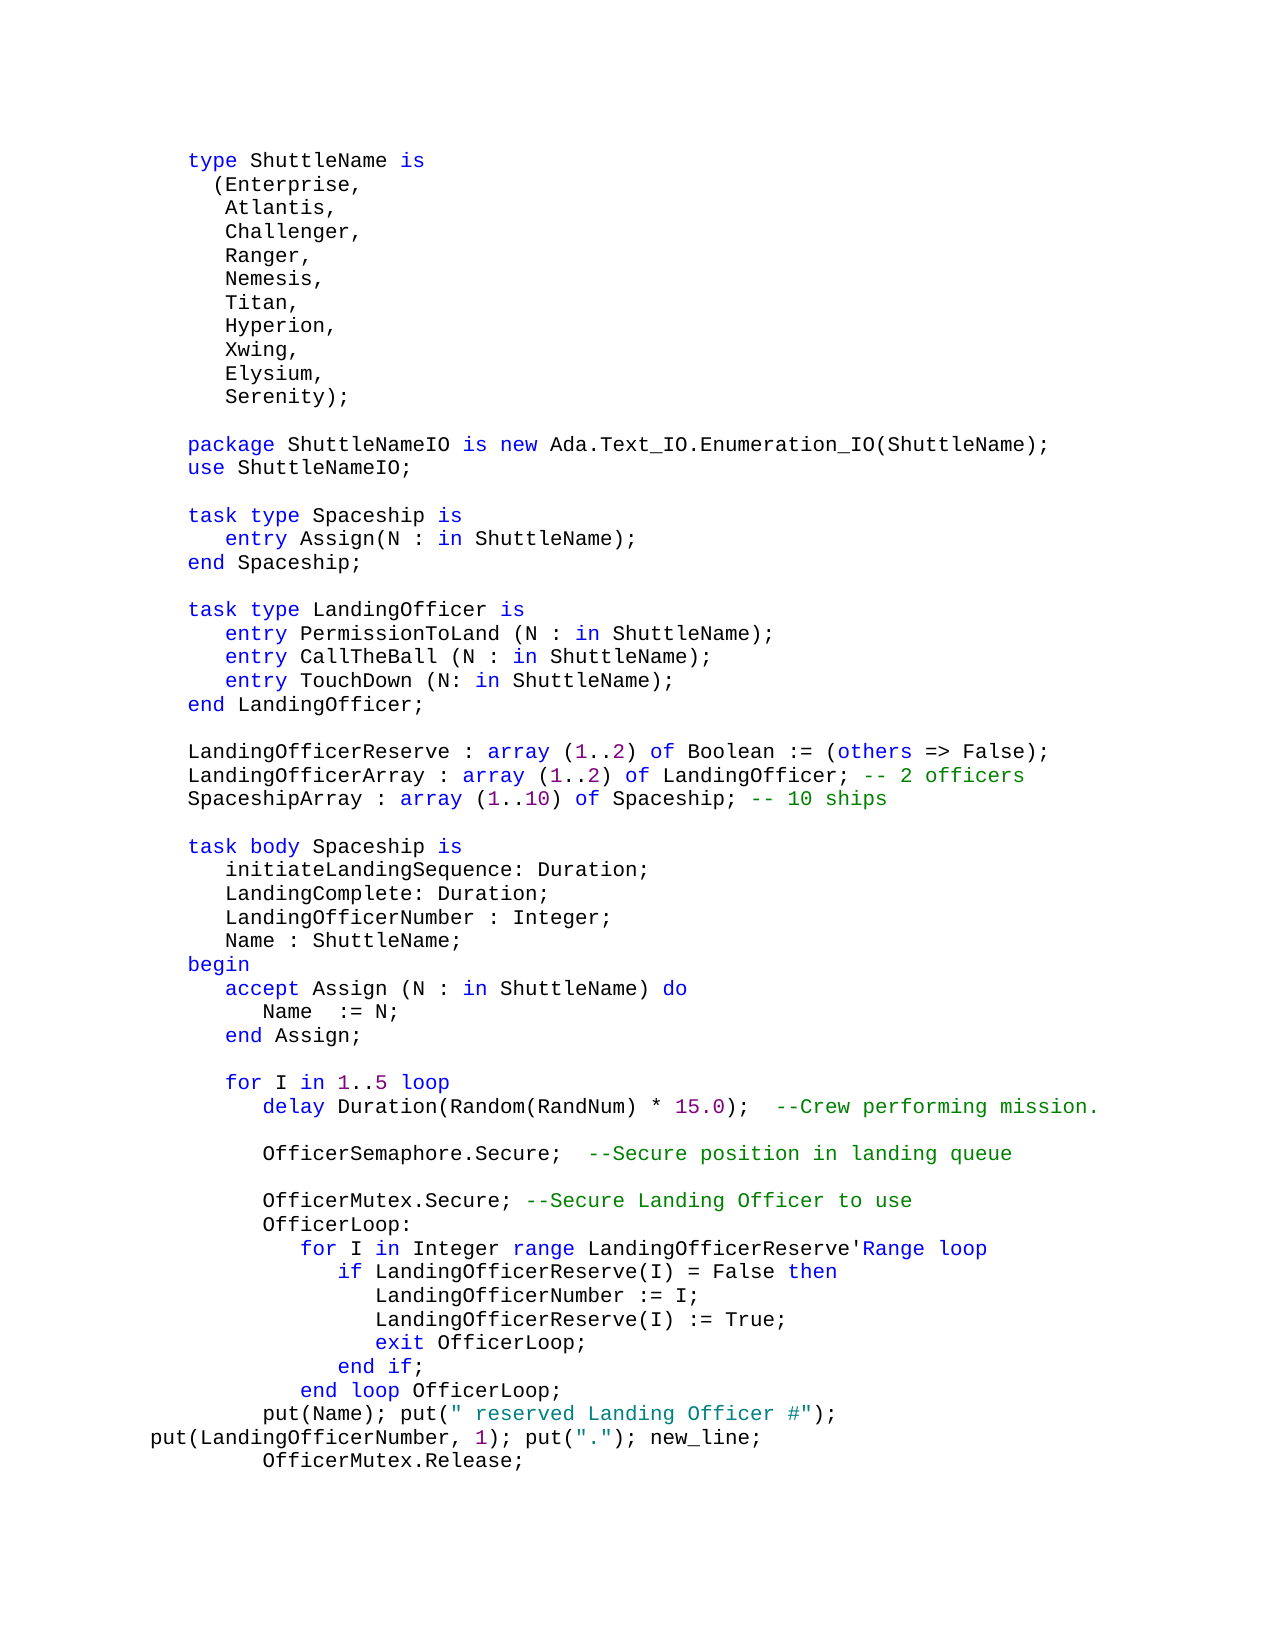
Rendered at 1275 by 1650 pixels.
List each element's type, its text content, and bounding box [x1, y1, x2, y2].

text end LandingOfficer; [150, 694, 1125, 717]
text LandingOfficerReserve(I) := True; [150, 1309, 1125, 1332]
text entry CallTheBall (N : in ShuttleName); [150, 647, 1125, 670]
text LandingOfficerReserve : array (1..2) of Boolean := (others => False); [150, 741, 1125, 765]
text entry Assign(N : in ShuttleName); [150, 528, 1125, 552]
text end Spaceship; [150, 552, 1125, 576]
text entry PermissionToLand (N : in ShuttleName); [150, 623, 1125, 647]
text use ShuttleNameIO; [150, 457, 1125, 481]
text Serenity); [150, 386, 1125, 410]
text Name := N; [150, 1001, 1125, 1025]
text for I in Integer range LandingOfficerReserve'Range loop [150, 1238, 1125, 1261]
text type ShuttleName is [150, 150, 1125, 174]
text delay Duration(Random(RandNum) * 15.0); --Crew performing mission. [150, 1096, 1125, 1119]
text OfficerLoop: [150, 1214, 1125, 1238]
text for I in 1..5 loop [150, 1072, 1125, 1096]
text task body Spaceship is [150, 836, 1125, 859]
text end Assign; [150, 1025, 1125, 1048]
text LandingComplete: Duration; [150, 883, 1125, 907]
text end if; [150, 1356, 1125, 1379]
text accept Assign (N : in ShuttleName) do [150, 978, 1125, 1001]
text OfficerMutex.Secure; --Secure Landing Officer to use [150, 1190, 1125, 1214]
text OfficerSemaphore.Secure; --Secure position in landing queue [150, 1143, 1125, 1167]
text Xwing, [150, 339, 1125, 363]
text Challenger, [150, 221, 1125, 244]
text Titan, [150, 292, 1125, 316]
text exit OfficerLoop; [150, 1332, 1125, 1356]
text task type LandingOfficer is [150, 599, 1125, 623]
text LandingOfficerNumber : Integer; [150, 907, 1125, 930]
text LandingOfficerArray : array (1..2) of LandingOfficer; -- 2 officers [150, 765, 1125, 788]
text Ranger, [150, 244, 1125, 268]
text (Enterprise, [150, 174, 1125, 197]
text put(Name); put(" reserved Landing Officer #"); put(LandingOfficerNumber, 1); put("."); new_line; [150, 1403, 1125, 1451]
text SpaceshipArray : array (1..10) of Spaceship; -- 10 ships [150, 788, 1125, 812]
text Hyperion, [150, 316, 1125, 339]
text Elysium, [150, 363, 1125, 386]
text OfficerMutex.Release; [150, 1451, 1125, 1474]
text task type Spaceship is [150, 505, 1125, 528]
text Nemesis, [150, 268, 1125, 292]
text entry TouchDown (N: in ShuttleName); [150, 670, 1125, 694]
text Name : ShuttleName; [150, 930, 1125, 954]
text if LandingOfficerReserve(I) = False then [150, 1261, 1125, 1285]
text Atlantis, [150, 197, 1125, 221]
text end loop OfficerLoop; [150, 1379, 1125, 1403]
text LandingOfficerNumber := I; [150, 1285, 1125, 1309]
text initiateLandingSequence: Duration; [150, 859, 1125, 883]
text begin [150, 954, 1125, 978]
text package ShuttleNameIO is new Ada.Text_IO.Enumeration_IO(ShuttleName); [150, 434, 1125, 457]
